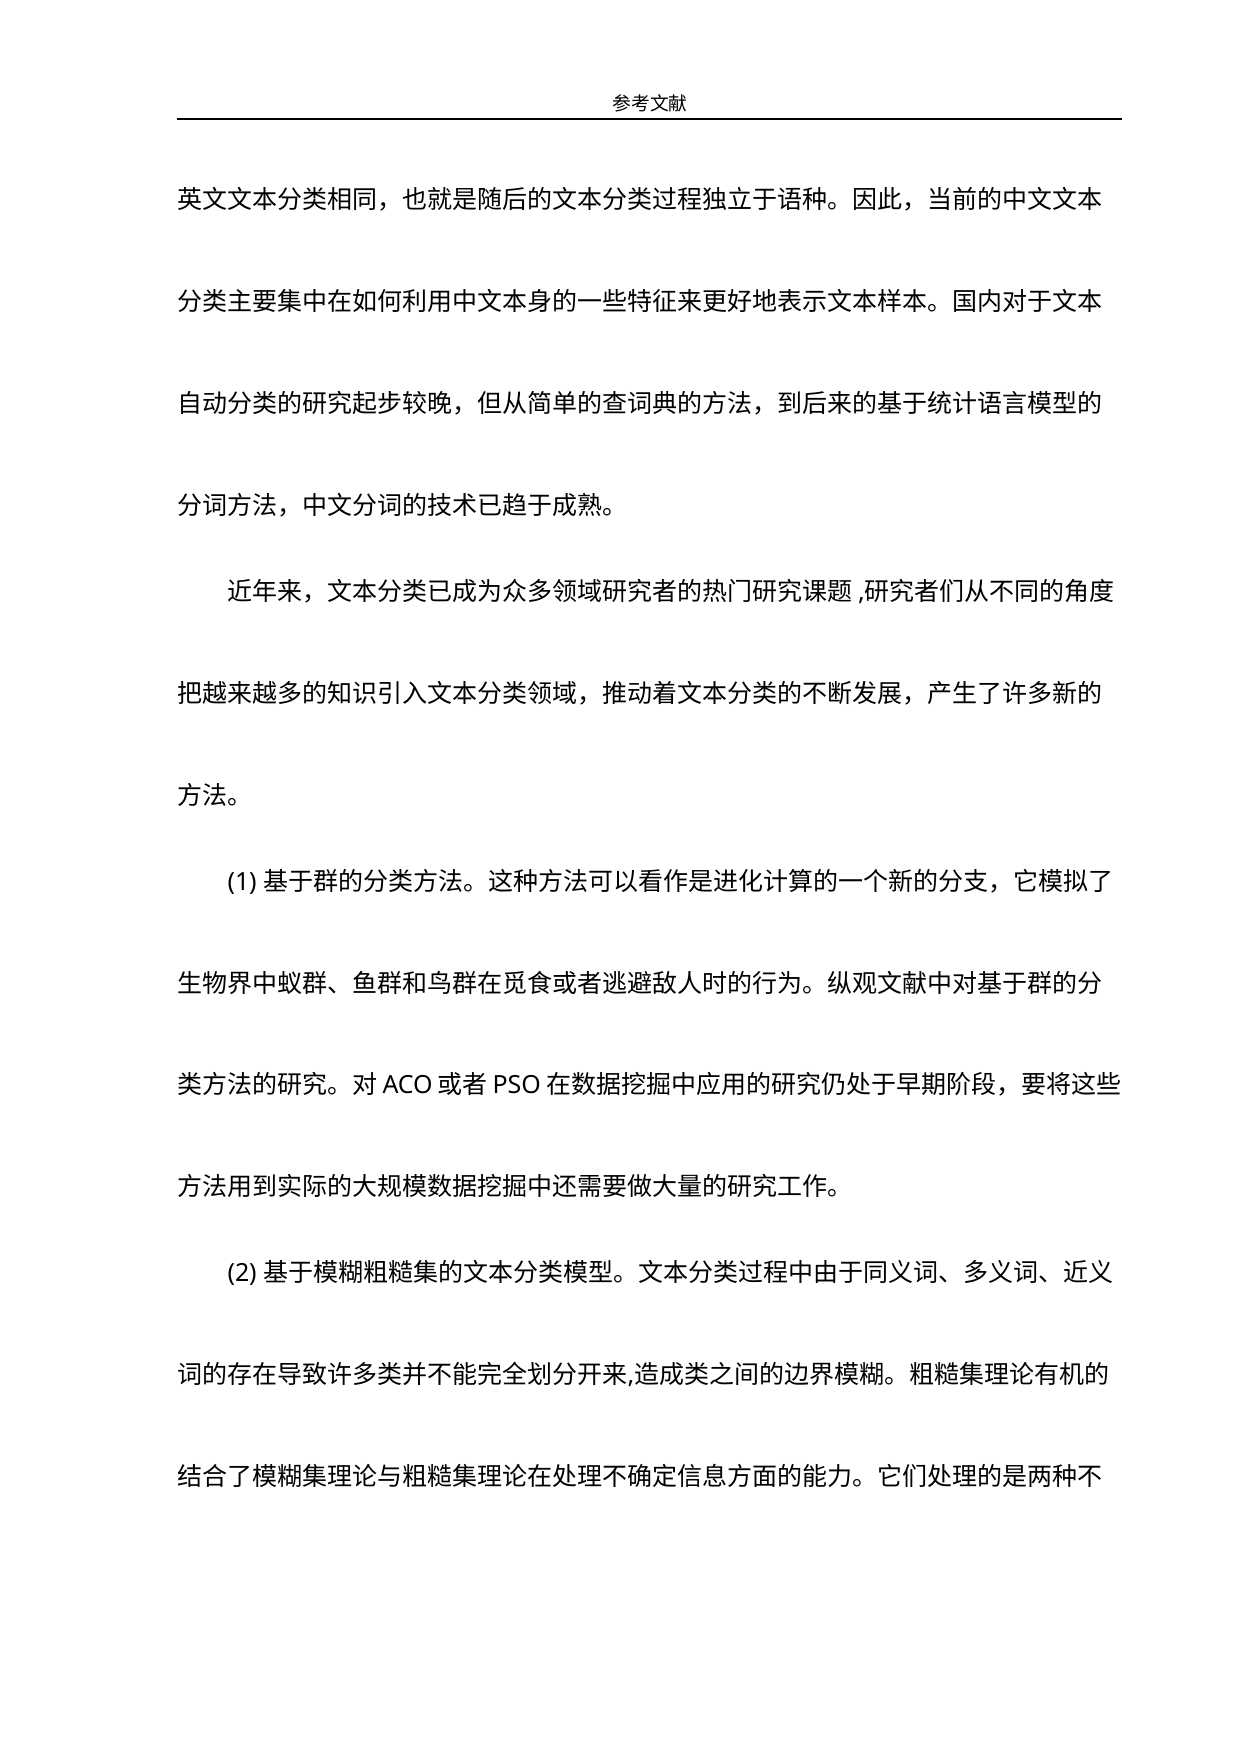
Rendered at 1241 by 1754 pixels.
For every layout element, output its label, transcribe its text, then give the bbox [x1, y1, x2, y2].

text 近年来，文本分类已成为众多领域研究者的热门研究课题 ,研究者们从不同的角度把越来越多的知识引入文本分类领域，推动着文本分类的不断发展，产生了许多新的方法。 [177, 556, 1122, 827]
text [177, 164, 1122, 537]
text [177, 1237, 1122, 1509]
text (1) 基于群的分类方法。这种方法可以看作是进化计算的一个新的分支，它模拟了生物界中蚁群、鱼群和鸟群在觅食或者逃避敌人时的行为。纵观文献中对基于群的分类方法的研究。对ACO或者PSO在数据挖掘中应用的研究仍处于早期阶段，要将这些方法用到实际的大规模数据挖掘中还需要做大量的研究工作。 [177, 845, 1122, 1219]
